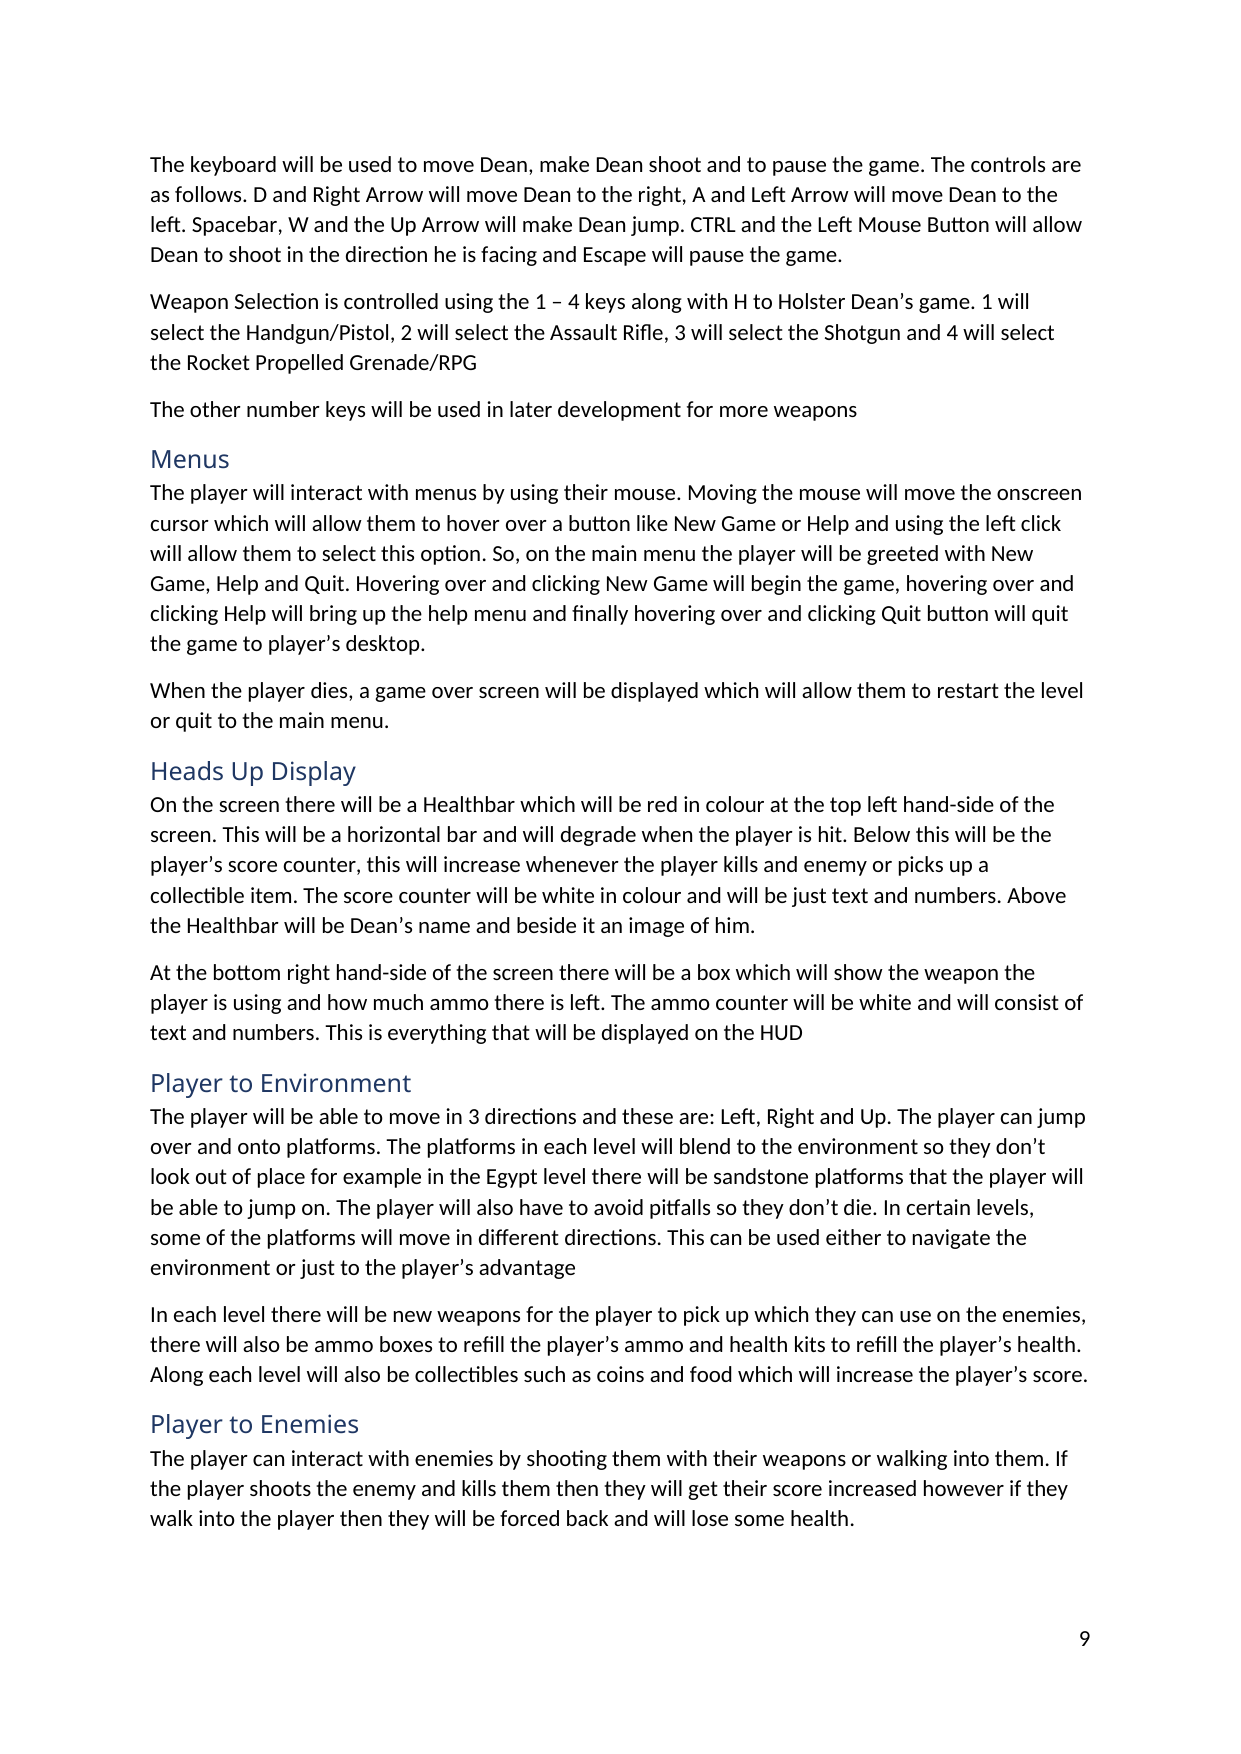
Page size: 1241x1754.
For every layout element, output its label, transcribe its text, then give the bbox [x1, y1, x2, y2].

text The other number keys will be used in later development for more weapons [150, 395, 1090, 423]
subtitle Menus [150, 442, 1090, 476]
text In each level there will be new weapons for the player to pick up which they can use on the enemies, there will also be ammo boxes to refill the player’s ammo and health kits to refill the player’s health. Along each level will also be collectibles such as coins and food which will increase the player’s score. [150, 1300, 1090, 1388]
text The player can interact with enemies by shooting them with their weapons or walking into them. If the player shoots the enemy and kills them then they will get their score increased however if they walk into the player then they will be forced back and will lose some health. [150, 1444, 1090, 1532]
text The player will interact with menus by using their mouse. Moving the mouse will move the onscreen cursor which will allow them to hover over a button like New Game or Help and using the left click will allow them to select this option. So, on the main menu the player will be greeted with New Game, Help and Quit. Hovering over and clicking New Game will begin the game, hovering over and clicking Help will bring up the help menu and finally hovering over and clicking Quit button will quit the game to player’s desktop. [150, 478, 1090, 657]
subtitle Heads Up Display [150, 753, 1090, 787]
subtitle Player to Enemies [150, 1407, 1090, 1441]
text At the bottom right hand-side of the screen there will be a box which will show the weapon the player is using and how much ammo there is left. The ammo counter will be white and will consist of text and numbers. This is everything that will be displayed on the HUD [150, 958, 1090, 1046]
text Weapon Selection is controlled using the 1 – 4 keys along with H to Holster Dean’s game. 1 will select the Handgun/Pistol, 2 will select the Assault Rifle, 3 will select the Shotgun and 4 will select the Rocket Propelled Grenade/RPG [150, 287, 1090, 376]
text On the screen there will be a Healthbar which will be red in colour at the top left hand-side of the screen. This will be a horizontal bar and will degrade when the player is hit. Below this will be the player’s score counter, this will increase whenever the player kills and enemy or picks up a collectible item. The score counter will be white in colour and will be just text and numbers. Above the Healthbar will be Dean’s name and beside it an image of him. [150, 790, 1090, 939]
text The player will be able to move in 3 directions and these are: Left, Right and Up. The player can jump over and onto platforms. The platforms in each level will blend to the environment so they don’t look out of place for example in the Egypt level there will be sandstone platforms that the player will be able to jump on. The player will also have to avoid pitfalls so they don’t die. In certain levels, some of the platforms will move in different directions. This can be used either to navigate the environment or just to the player’s advantage [150, 1102, 1090, 1281]
subtitle Player to Environment [150, 1065, 1090, 1099]
text When the player dies, a game over screen will be displayed which will allow them to restart the level or quit to the main menu. [150, 676, 1090, 734]
text The keyboard will be used to move Dean, make Dean shoot and to pause the game. The controls are as follows. D and Right Arrow will move Dean to the right, A and Left Arrow will move Dean to the left. Spacebar, W and the Up Arrow will make Dean jump. CTRL and the Left Mouse Button will allow Dean to shoot in the direction he is facing and Escape will pause the game. [150, 150, 1090, 269]
